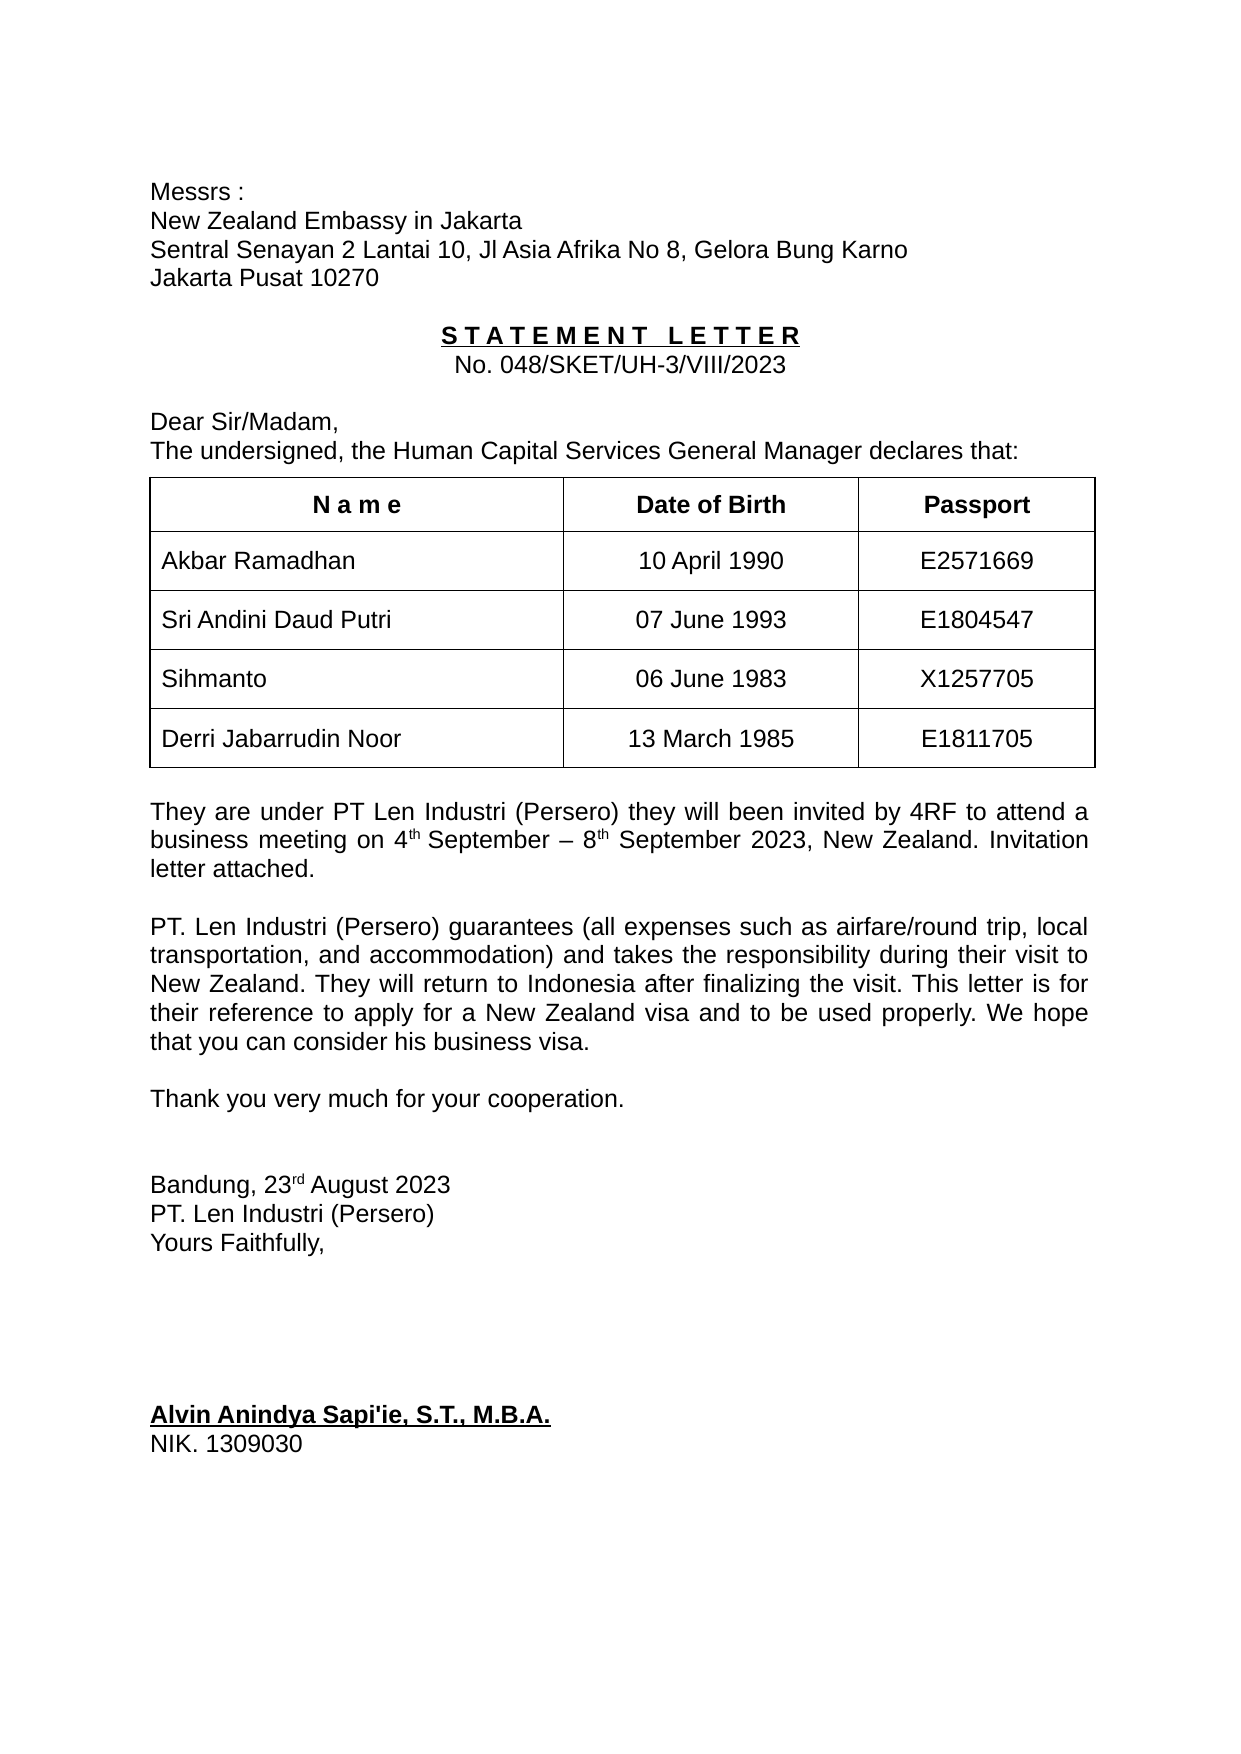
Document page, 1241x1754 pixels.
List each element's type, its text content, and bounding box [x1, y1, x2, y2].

text Dear Sir/Madam, [150, 407, 1090, 436]
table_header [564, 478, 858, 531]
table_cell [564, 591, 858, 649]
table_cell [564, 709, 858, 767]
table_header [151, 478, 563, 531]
text PT. Len Industri (Persero) [150, 1199, 1090, 1228]
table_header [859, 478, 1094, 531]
text They are under PT Len Industri (Persero) they will been invited by 4RF to attend a business meeting on 4th September – 8th September 2023, New Zealand. Invitation letter attached. [150, 797, 1090, 883]
text Alvin Anindya Sapi'ie, S.T., M.B.A. [150, 1401, 1090, 1429]
text Bandung, 23rd August 2023 [150, 1171, 1090, 1199]
text Sentral Senayan 2 Lantai 10, Jl Asia Afrika No 8, Gelora Bung Karno [150, 235, 1090, 263]
text Jakarta Pusat 10270 [150, 263, 1090, 292]
text NIK. 1309030 [150, 1429, 1090, 1458]
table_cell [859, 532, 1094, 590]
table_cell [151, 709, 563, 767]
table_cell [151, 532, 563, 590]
text Thank you very much for your cooperation. [150, 1084, 1090, 1113]
text The undersigned, the Human Capital Services General Manager declares that: [150, 436, 1090, 465]
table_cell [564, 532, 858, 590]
text Messrs : [150, 177, 1090, 206]
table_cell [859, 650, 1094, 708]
text New Zealand Embassy in Jakarta [150, 206, 1090, 235]
text No. 048/SKET/UH-3/VIII/2023 [150, 350, 1090, 378]
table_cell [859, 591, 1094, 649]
text PT. Len Industri (Persero) guarantees (all expenses such as airfare/round trip, local transportation, and accommodation) and takes the responsibility during their visit to New Zealand. They will return to Indonesia after finalizing the visit. This letter is for their reference to apply for a New Zealand visa and to be used properly. We hope that you can consider his business visa. [150, 912, 1090, 1056]
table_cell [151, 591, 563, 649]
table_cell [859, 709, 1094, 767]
text S T A T E M E N T L E T T E R [150, 321, 1090, 350]
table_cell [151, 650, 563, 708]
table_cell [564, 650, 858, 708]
text Yours Faithfully, [150, 1228, 1090, 1257]
